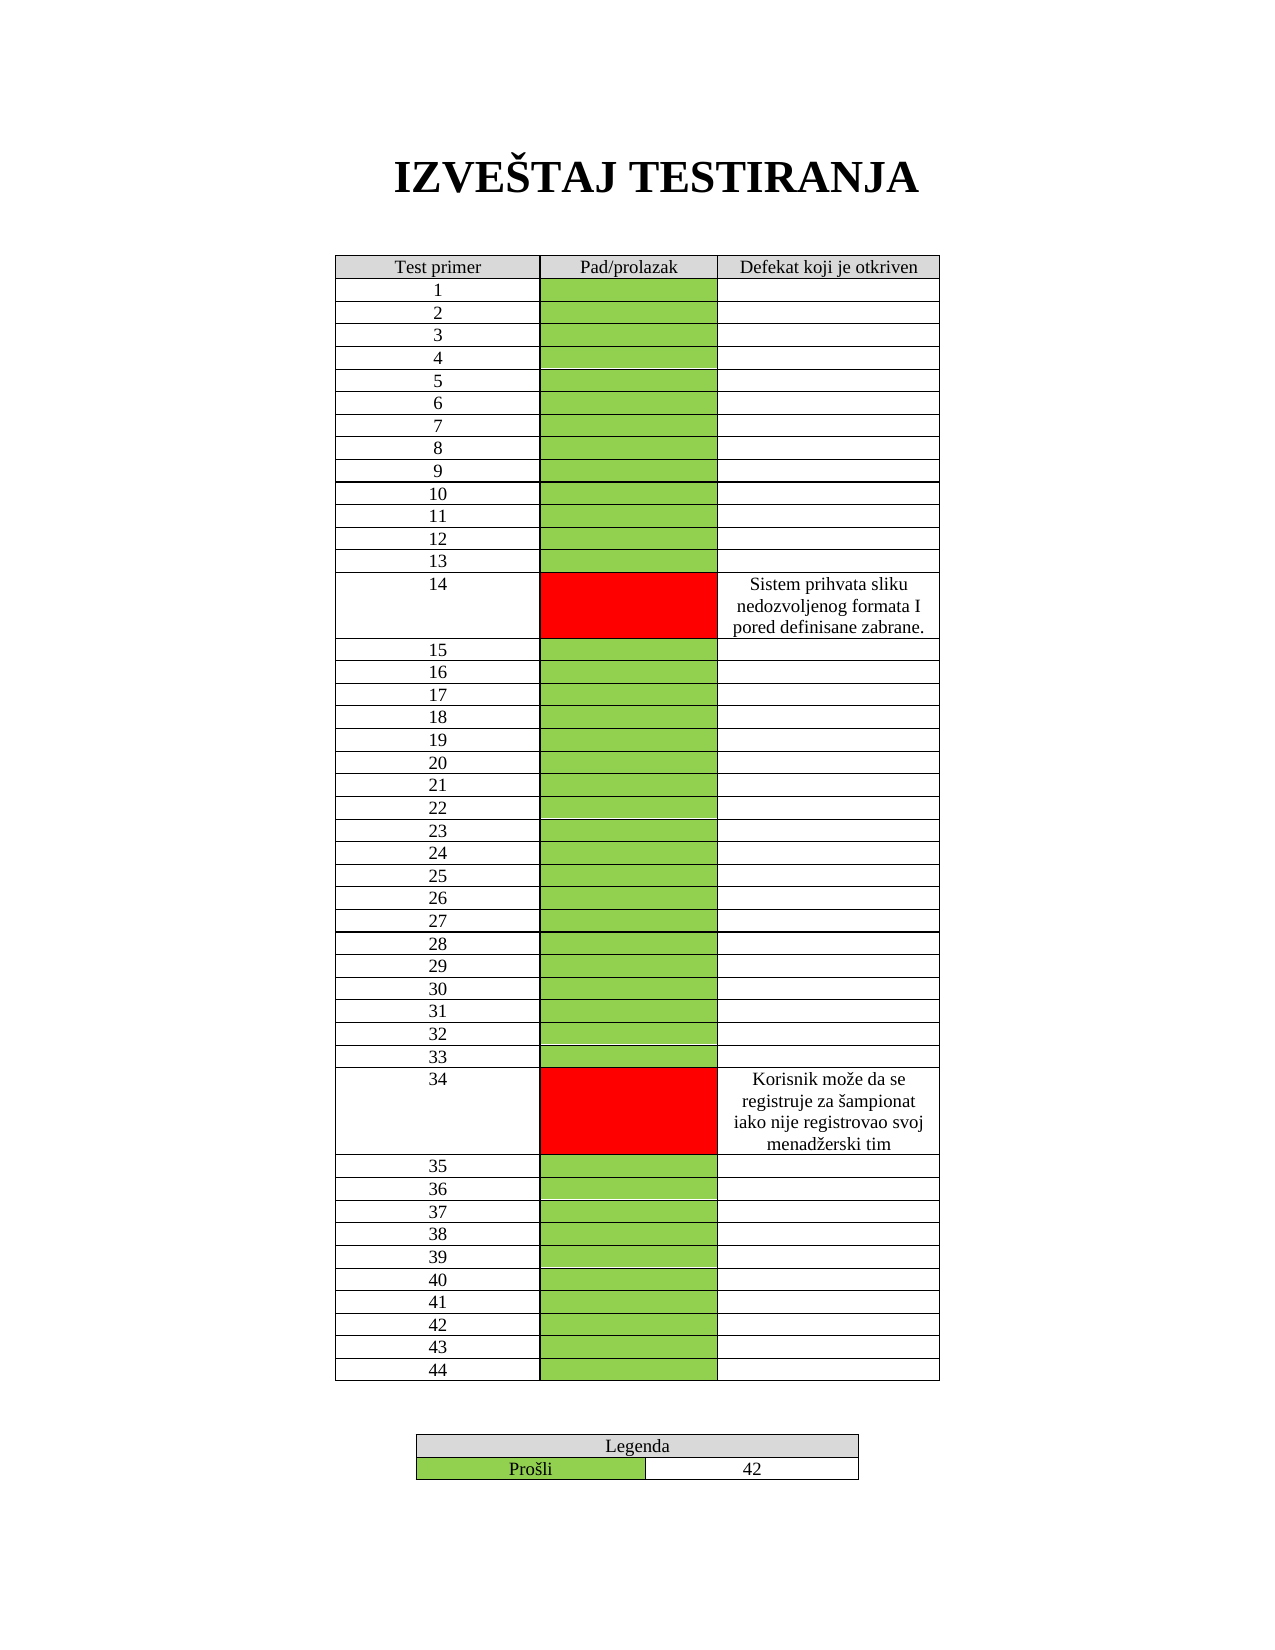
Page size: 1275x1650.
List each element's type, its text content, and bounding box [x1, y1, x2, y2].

table_header Pad/prolazak [541, 256, 717, 278]
table_cell 39 [336, 1246, 539, 1267]
table_cell [718, 684, 939, 705]
table_cell [541, 1046, 717, 1067]
table_cell 30 [336, 978, 539, 999]
table_cell 40 [336, 1269, 539, 1290]
table_cell [718, 955, 939, 977]
table_cell [718, 324, 939, 346]
table_cell [718, 661, 939, 683]
table_cell 19 [336, 729, 539, 751]
table_cell [718, 1000, 939, 1022]
table_cell 36 [336, 1178, 539, 1199]
table_cell 7 [336, 415, 539, 436]
table_cell 42 [646, 1458, 858, 1479]
table_cell [541, 1336, 717, 1358]
table_cell 5 [336, 370, 539, 391]
table_cell [718, 437, 939, 459]
table_cell 15 [336, 639, 539, 660]
table_cell [541, 661, 717, 683]
table_cell [718, 302, 939, 323]
table_header Test primer [336, 256, 539, 278]
table_header Defekat koji je otkriven [718, 256, 939, 278]
table_cell 24 [336, 842, 539, 864]
table_cell [718, 774, 939, 796]
table_cell [718, 887, 939, 909]
table_cell [718, 820, 939, 841]
table_cell [541, 684, 717, 705]
table_cell 31 [336, 1000, 539, 1022]
table_cell 10 [336, 483, 539, 504]
table_cell [718, 528, 939, 549]
table_cell 3 [336, 324, 539, 346]
table_cell [541, 392, 717, 414]
table_cell [541, 1023, 717, 1044]
table_cell 14 [336, 573, 539, 638]
table_cell [718, 370, 939, 391]
table_cell 37 [336, 1201, 539, 1222]
table_cell [541, 865, 717, 886]
table_cell 20 [336, 752, 539, 773]
table_cell [718, 1269, 939, 1290]
table_cell [718, 415, 939, 436]
table_cell [541, 1201, 717, 1222]
table_cell [541, 528, 717, 549]
table_cell [718, 1155, 939, 1177]
table_cell 23 [336, 820, 539, 841]
table_cell 27 [336, 910, 539, 931]
table_cell [718, 1046, 939, 1067]
table_cell [541, 550, 717, 572]
table_cell [541, 639, 717, 660]
table_cell [718, 550, 939, 572]
table_cell 22 [336, 797, 539, 818]
table_cell [541, 1223, 717, 1245]
table_cell [718, 1201, 939, 1222]
table_cell 33 [336, 1046, 539, 1067]
table_cell 38 [336, 1223, 539, 1245]
table_cell [541, 1269, 717, 1290]
table_cell [541, 1155, 717, 1177]
table_cell [718, 279, 939, 301]
table_cell 12 [336, 528, 539, 549]
table_cell [541, 978, 717, 999]
table_cell 1 [336, 279, 539, 301]
table_cell 34 [336, 1068, 539, 1154]
table_cell 28 [336, 933, 539, 954]
table_cell [718, 483, 939, 504]
table_header Legenda [417, 1435, 858, 1457]
table_cell [718, 1178, 939, 1199]
table_cell 2 [336, 302, 539, 323]
table_cell 6 [336, 392, 539, 414]
table_cell [718, 978, 939, 999]
text IZVEŠTAJ TESTIRANJA [187, 150, 1125, 203]
table_cell 25 [336, 865, 539, 886]
table_cell [718, 1336, 939, 1358]
table_cell [718, 706, 939, 728]
table_cell [541, 774, 717, 796]
table_cell [718, 910, 939, 931]
table_cell [541, 842, 717, 864]
table_cell [541, 1246, 717, 1267]
table_cell [718, 1023, 939, 1044]
table_cell 16 [336, 661, 539, 683]
table_cell [718, 1314, 939, 1335]
table_cell [541, 370, 717, 391]
table_cell [718, 505, 939, 527]
table_cell [541, 437, 717, 459]
table_cell [718, 842, 939, 864]
table_cell [541, 1000, 717, 1022]
table_cell [541, 910, 717, 931]
table_cell [541, 955, 717, 977]
table_cell [718, 1291, 939, 1313]
table_cell [541, 1291, 717, 1313]
table_cell [541, 706, 717, 728]
table_cell 9 [336, 460, 539, 481]
table_cell [541, 933, 717, 954]
table_cell [718, 933, 939, 954]
table_cell [718, 729, 939, 751]
table_cell [541, 460, 717, 481]
table_cell 29 [336, 955, 539, 977]
table_cell Prošli [417, 1458, 645, 1479]
table_cell [718, 347, 939, 368]
table_cell [541, 324, 717, 346]
table_cell 44 [336, 1359, 539, 1380]
table_cell 41 [336, 1291, 539, 1313]
table_cell [541, 573, 717, 638]
table_cell [541, 483, 717, 504]
table_cell [718, 1246, 939, 1267]
table_cell Sistem prihvata sliku nedozvoljenog formata I pored definisane zabrane. [718, 573, 939, 638]
table_cell [718, 797, 939, 818]
table_cell [718, 460, 939, 481]
table_cell 17 [336, 684, 539, 705]
table_cell [541, 302, 717, 323]
table_cell [718, 1359, 939, 1380]
table_cell 42 [336, 1314, 539, 1335]
table_cell [541, 279, 717, 301]
table_cell [541, 1068, 717, 1154]
table_cell [718, 752, 939, 773]
table_cell [541, 415, 717, 436]
table_cell 32 [336, 1023, 539, 1044]
table_cell [718, 865, 939, 886]
table_cell 21 [336, 774, 539, 796]
table_cell [541, 1178, 717, 1199]
table_cell 26 [336, 887, 539, 909]
table_cell 4 [336, 347, 539, 368]
table_cell [541, 729, 717, 751]
table_cell 13 [336, 550, 539, 572]
table_cell [718, 639, 939, 660]
table_cell [541, 347, 717, 368]
table_cell 11 [336, 505, 539, 527]
table_cell 18 [336, 706, 539, 728]
table_cell [541, 1359, 717, 1380]
table_cell [718, 1223, 939, 1245]
table_cell [541, 1314, 717, 1335]
table_cell [541, 505, 717, 527]
table_cell Korisnik može da se registruje za šampionat iako nije registrovao svoj menadžerski tim [718, 1068, 939, 1154]
table_cell 8 [336, 437, 539, 459]
table_cell [718, 392, 939, 414]
table_cell [541, 887, 717, 909]
table_cell 43 [336, 1336, 539, 1358]
table_cell [541, 820, 717, 841]
table_cell [541, 752, 717, 773]
table_cell 35 [336, 1155, 539, 1177]
table_cell [541, 797, 717, 818]
